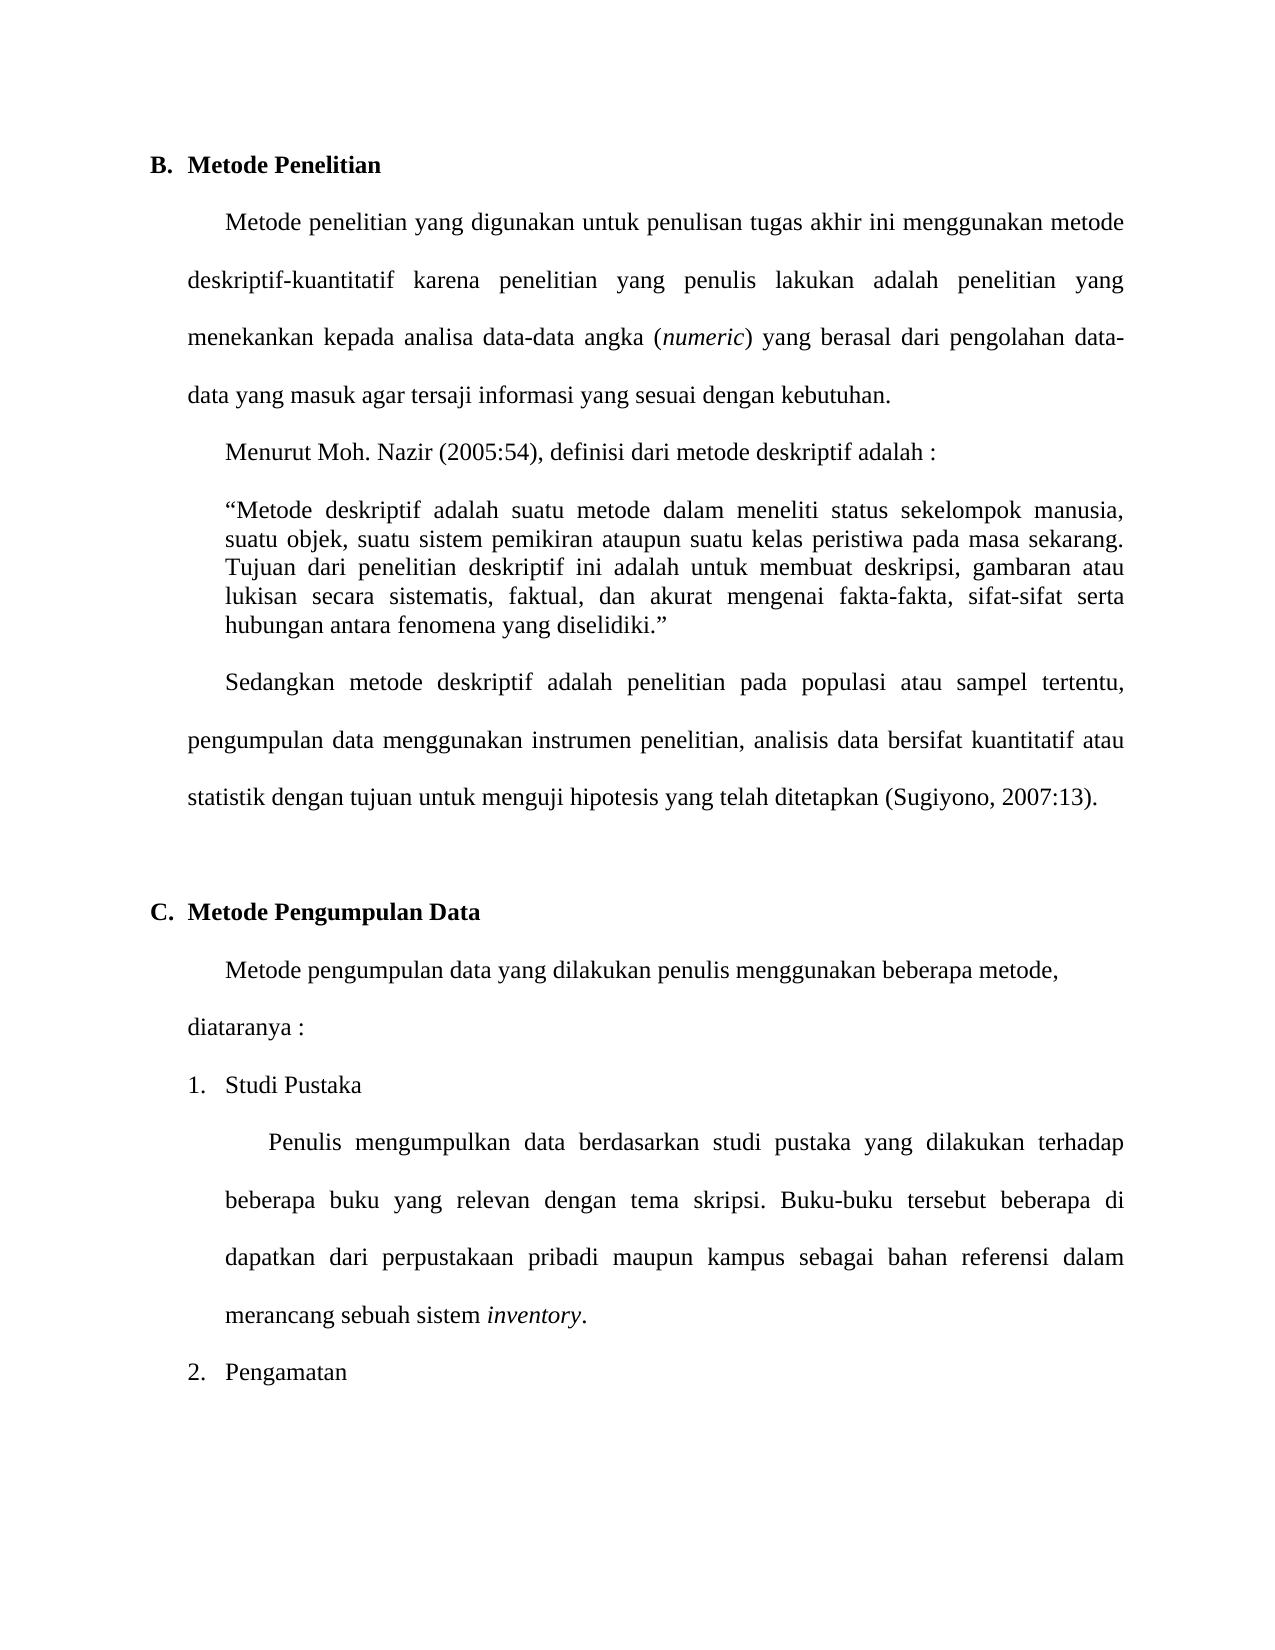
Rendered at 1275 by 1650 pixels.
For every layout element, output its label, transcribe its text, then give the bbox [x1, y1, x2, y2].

list Sedangkan metode deskriptif adalah penelitian pada populasi atau sampel tertentu, pengumpulan data menggunakan instrumen penelitian, analisis data bersifat kuantitatif atau statistik dengan tujuan untuk menguji hipotesis yang telah ditetapkan (Sugiyono, 2007:13). [187, 667, 1125, 811]
list “Metode deskriptif adalah suatu metode dalam meneliti status sekelompok manusia, suatu objek, suatu sistem pemikiran ataupun suatu kelas peristiwa pada masa sekarang. Tujuan dari penelitian deskriptif ini adalah untuk membuat deskripsi, gambaran atau lukisan secara sistematis, faktual, dan akurat mengenai fakta-fakta, sifat-sifat serta hubungan antara fenomena yang diselidiki.” [225, 495, 1125, 639]
list Metode penelitian yang digunakan untuk penulisan tugas akhir ini menggunakan metode deskriptif-kuantitatif karena penelitian yang penulis lakukan adalah penelitian yang menekankan kepada analisa data-data angka (numeric) yang berasal dari pengolahan data-data yang masuk agar tersaji informasi yang sesuai dengan kebutuhan. [187, 207, 1125, 409]
list Pengamatan [187, 1357, 1125, 1386]
list Metode Pengumpulan Data [150, 897, 1125, 926]
text Penulis mengumpulkan data berdasarkan studi pustaka yang dilakukan terhadap beberapa buku yang relevan dengan tema skripsi. Buku-buku tersebut beberapa di dapatkan dari perpustakaan pribadi maupun kampus sebagai bahan referensi dalam merancang sebuah sistem inventory. [225, 1127, 1125, 1329]
list Metode pengumpulan data yang dilakukan penulis menggunakan beberapa metode, diataranya : [187, 955, 1125, 1041]
list Menurut Moh. Nazir (2005:54), definisi dari metode deskriptif adalah : [187, 437, 1125, 466]
list Metode Penelitian [150, 150, 1125, 179]
list Studi Pustaka [187, 1070, 1125, 1099]
